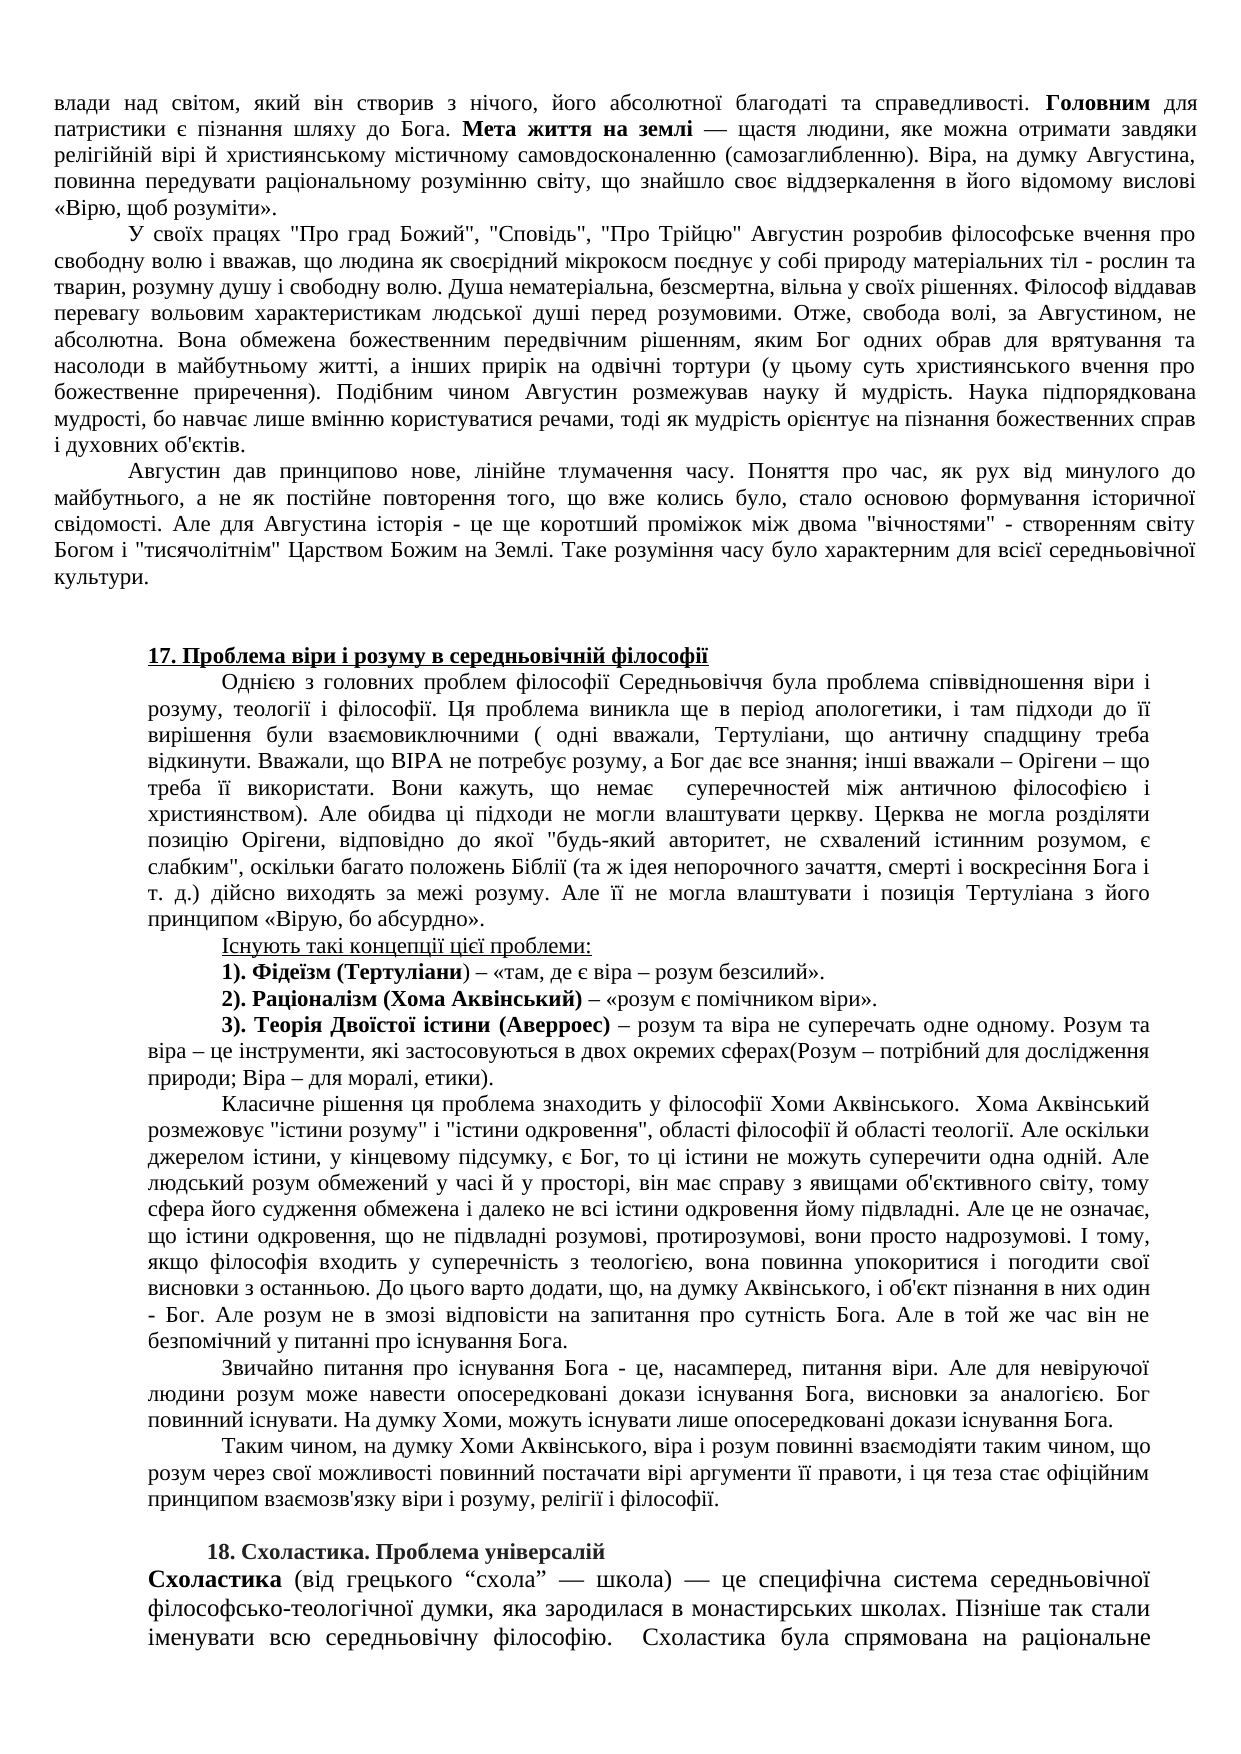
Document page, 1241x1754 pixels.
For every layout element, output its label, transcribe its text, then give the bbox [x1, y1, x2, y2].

text Однією з головних проблем філософії Середньовіччя була проблема співвідношення віри і розуму, теології і філософії. Ця проблема виникла ще в період апологетики, і там підходи до її вирішення були взаємовиключними ( одні вважали, Тертуліани, що античну спадщину треба відкинути. Вважали, що ВІРА не потребує розуму, а Бог дає все знання; інші вважали – Орігени – що треба її використати. Вони кажуть, що немає суперечностей між античною філософією і християнством). Але обидва ці підходи не могли влаштувати церкву. Церква не могла розділяти позицію Орігени, відповідно до якої "будь-який авторитет, не схвалений істинним розумом, є слабким", оскільки багато положень Біблії (та ж ідея непорочного зачаття, смерті і воскресіння Бога і т. д.) дійсно виходять за межі розуму. Але її не могла влаштувати і позиція Тертуліана з його принципом «Вірую, бо абсурдно». [148, 668, 1152, 932]
text Класичне рішення ця проблема знаходить у філософії Хоми Аквінського. Хома Аквінський розмежовує "істини розуму" і "істини одкровення", області філософії й області теології. Але оскільки джерелом істини, у кінцевому підсумку, є Бог, то ці істини не можуть суперечити одна одній. Але людський розум обмежений у часі й у просторі, він має справу з явищами об'єктивного світу, тому сфера його судження обмежена і далеко не всі істини одкровення йому підвладні. Але це не означає, що істини одкровення, що не підвладні розумові, протирозумові, вони просто надрозумові. І тому, якщо філософія входить у суперечність з теологією, вона повинна упокоритися і погодити свої висновки з останньою. До цього варто додати, що, на думку Аквінського, і об'єкт пізнання в них один - Бог. Але розум не в змозі відповісти на запитання про сутність Бога. Але в той же час він не безпомічний у питанні про існування Бога. [148, 1090, 1152, 1353]
text 2). Раціоналізм (Хома Аквінський) – «розум є помічником віри». [148, 984, 1152, 1011]
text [54, 88, 1198, 220]
text У своїх працях "Про град Божий", "Сповідь", "Про Трійцю" Августин розробив філософське вчення про свободну волю і вважав, що людина як своєрідний мікрокосм поєднує у собі природу матеріальних тіл - рослин та тварин, розумну душу і свободну волю. Душа нематеріальна, безсмертна, вільна у своїх рішеннях. Філософ віддавав перевагу вольовим характеристикам людської душі перед розумовими. Отже, свобода волі, за Августином, не абсолютна. Вона обмежена божественним передвічним рішенням, яким Бог одних обрав для врятування та насолоди в майбутньому житті, а інших прирік на одвічні тортури (у цьому суть християнського вчення про божественне приречення). Подібним чином Августин розмежував науку й мудрість. Наука підпорядкована мудрості, бо навчає лише вмінню користуватися речами, тоді як мудрість орієнтує на пізнання божественних справ і духовних об'єктів. [54, 220, 1198, 457]
text 18. Схоластика. Проблема універсалій [148, 1538, 1152, 1564]
text Таким чином, на думку Хоми Аквінського, віра і розум повинні взаємодіяти таким чином, що розум через свої можливості повинний постачати вірі аргументи її правоти, і ця теза стає офіційним принципом взаємозв'язку віри і розуму, релігії і філософії. [148, 1433, 1152, 1512]
text Звичайно питання про існування Бога - це, насамперед, питання віри. Але для невіруючої людини розум може навести опосередковані докази існування Бога, висновки за аналогією. Бог повинний існувати. На думку Хоми, можуть існувати лише опосередковані докази існування Бога. [148, 1353, 1152, 1433]
text Августин дав принципово нове, лінійне тлумачення часу. Поняття про час, як рух від минулого до майбутнього, а не як постійне повторення того, що вже колись було, стало основою формування історичної свідомості. Але для Августина історія - це ще коротший проміжок між двома "вічностями" - створенням світу Богом і "тисячолітнім" Царством Божим на Землі. Таке розуміння часу було характерним для всієї середньовічної культури. [54, 457, 1198, 589]
text 1). Фідеїзм (Тертуліани) – «там, де є віра – розум безсилий». [148, 958, 1152, 984]
text 3). Теорія Двоїстої істини (Аверроес) – розум та віра не суперечать одне одному. Розум та віра – це інструменти, які застосовуються в двох окремих сферах(Розум – потрібний для дослідження природи; Віра – для моралі, етики). [148, 1011, 1152, 1090]
text Існують такі концепції цієї проблеми: [148, 932, 1152, 958]
text 17. Проблема віри і розуму в середньовічній філософії [148, 642, 1152, 668]
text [148, 1564, 1152, 1651]
